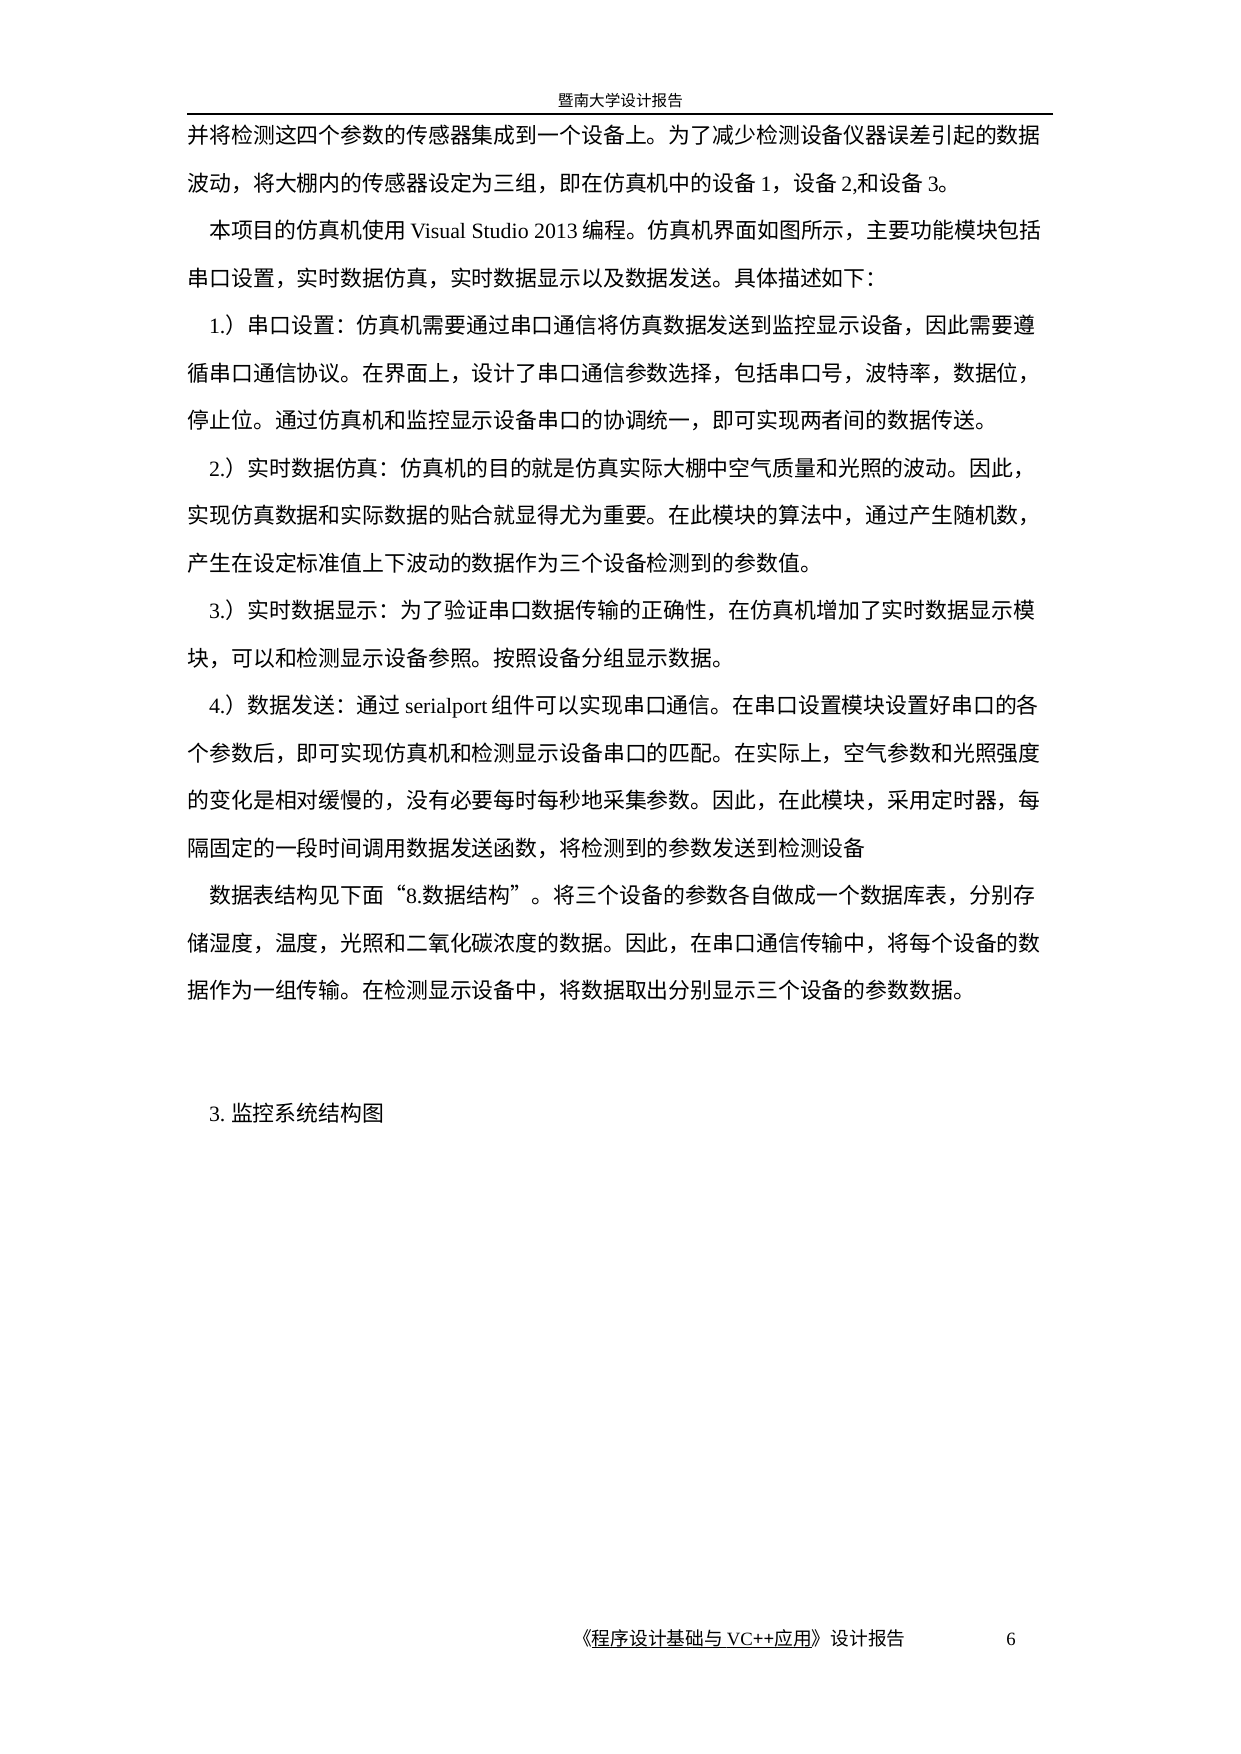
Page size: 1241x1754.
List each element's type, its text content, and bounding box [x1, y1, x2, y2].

text 3.）实时数据显示：为了验证串口数据传输的正确性，在仿真机增加了实时数据显示模块，可以和检测显示设备参照。按照设备分组显示数据。 [187, 593, 1053, 672]
text 本项目的仿真机使用Visual Studio 2013编程。仿真机界面如图所示，主要功能模块包括串口设置，实时数据仿真，实时数据显示以及数据发送。具体描述如下： [187, 213, 1053, 292]
text 2.）实时数据仿真：仿真机的目的就是仿真实际大棚中空气质量和光照的波动。因此，实现仿真数据和实际数据的贴合就显得尤为重要。在此模块的算法中，通过产生随机数，产生在设定标准值上下波动的数据作为三个设备检测到的参数值。 [187, 451, 1053, 577]
text 3. 监控系统结构图 [187, 1096, 1053, 1128]
text 1.）串口设置：仿真机需要通过串口通信将仿真数据发送到监控显示设备，因此需要遵循串口通信协议。在界面上，设计了串口通信参数选择，包括串口号，波特率，数据位，停止位。通过仿真机和监控显示设备串口的协调统一，即可实现两者间的数据传送。 [187, 308, 1053, 435]
text 4.）数据发送：通过serialport组件可以实现串口通信。在串口设置模块设置好串口的各个参数后，即可实现仿真机和检测显示设备串口的匹配。在实际上，空气参数和光照强度的变化是相对缓慢的，没有必要每时每秒地采集参数。因此，在此模块，采用定时器，每隔固定的一段时间调用数据发送函数，将检测到的参数发送到检测设备 [187, 688, 1053, 862]
text 数据表结构见下面“8.数据结构”。将三个设备的参数各自做成一个数据库表，分别存储湿度，温度，光照和二氧化碳浓度的数据。因此，在串口通信传输中，将每个设备的数据作为一组传输。在检测显示设备中，将数据取出分别显示三个设备的参数数据。 [187, 878, 1053, 1005]
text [187, 118, 1053, 197]
